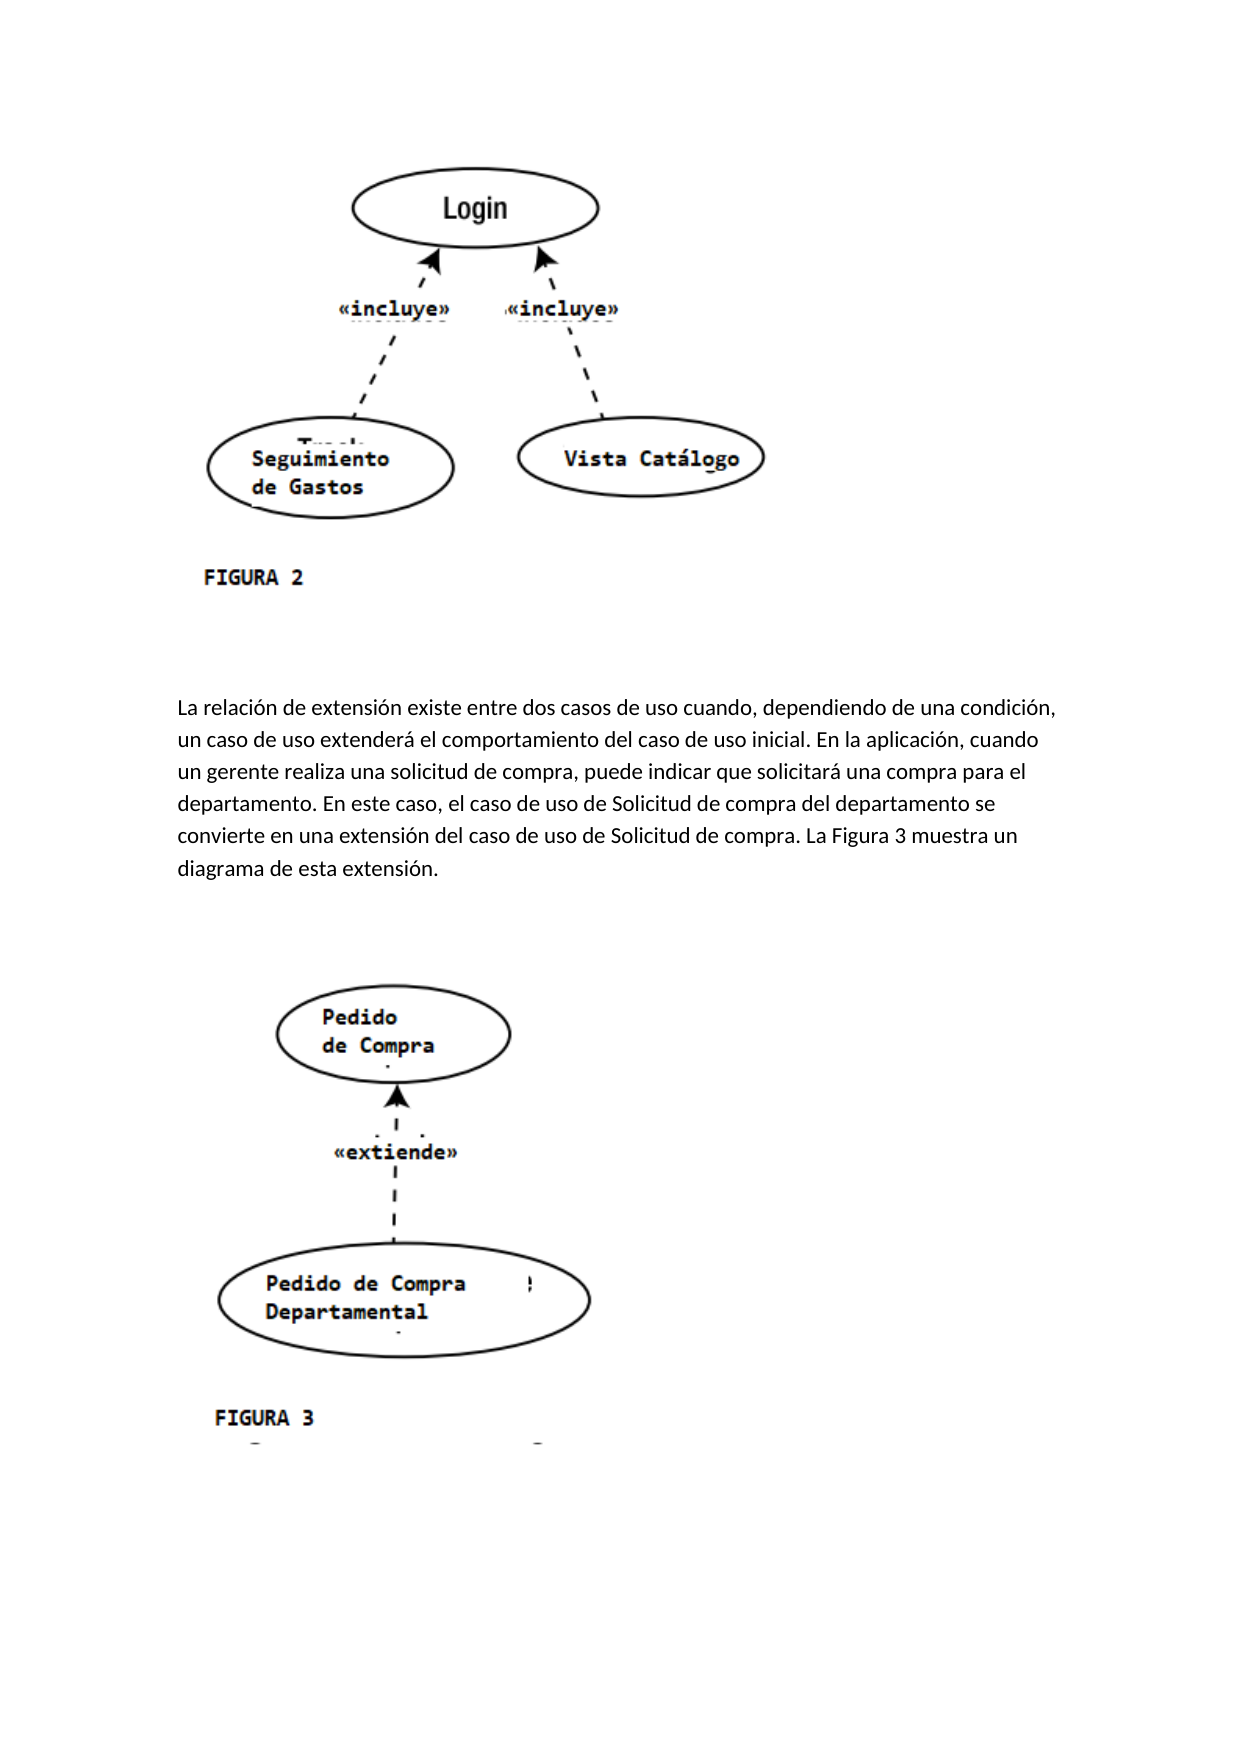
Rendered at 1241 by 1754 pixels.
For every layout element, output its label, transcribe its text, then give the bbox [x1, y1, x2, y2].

picture [177, 147, 829, 615]
text La relación de extensión existe entre dos casos de uso cuando, dependiendo de una condición, un caso de uso extenderá el comportamiento del caso de uso inicial. En la aplicación, cuando un gerente realiza una solicitud de compra, puede indicar que solicitará una compra para el departamento. En este caso, el caso de uso de Solicitud de compra del departamento se convierte en una extensión del caso de uso de Solicitud de compra. La Figura 3 muestra un diagrama de esta extensión. [177, 693, 1063, 882]
picture [177, 959, 618, 1454]
